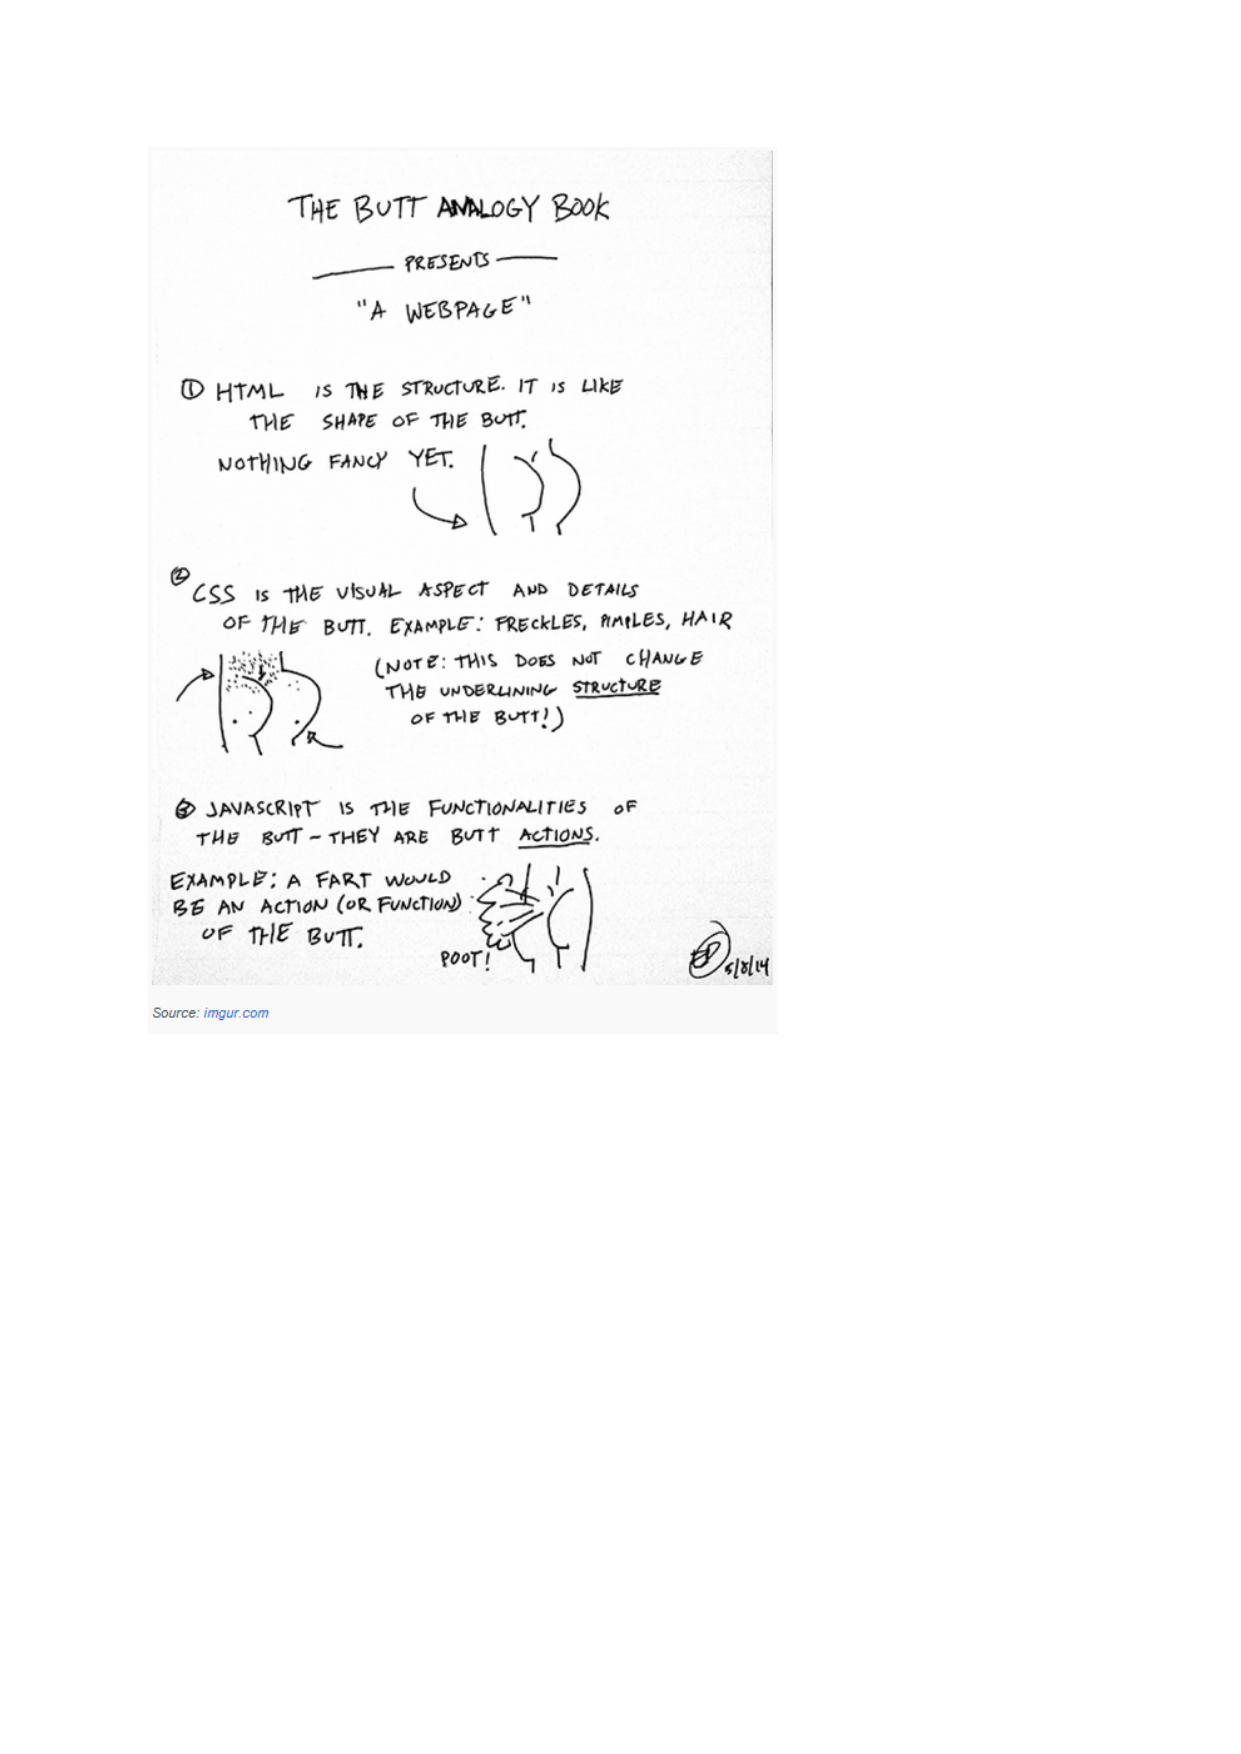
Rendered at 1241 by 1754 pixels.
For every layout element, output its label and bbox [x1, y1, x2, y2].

picture [147, 147, 778, 1034]
